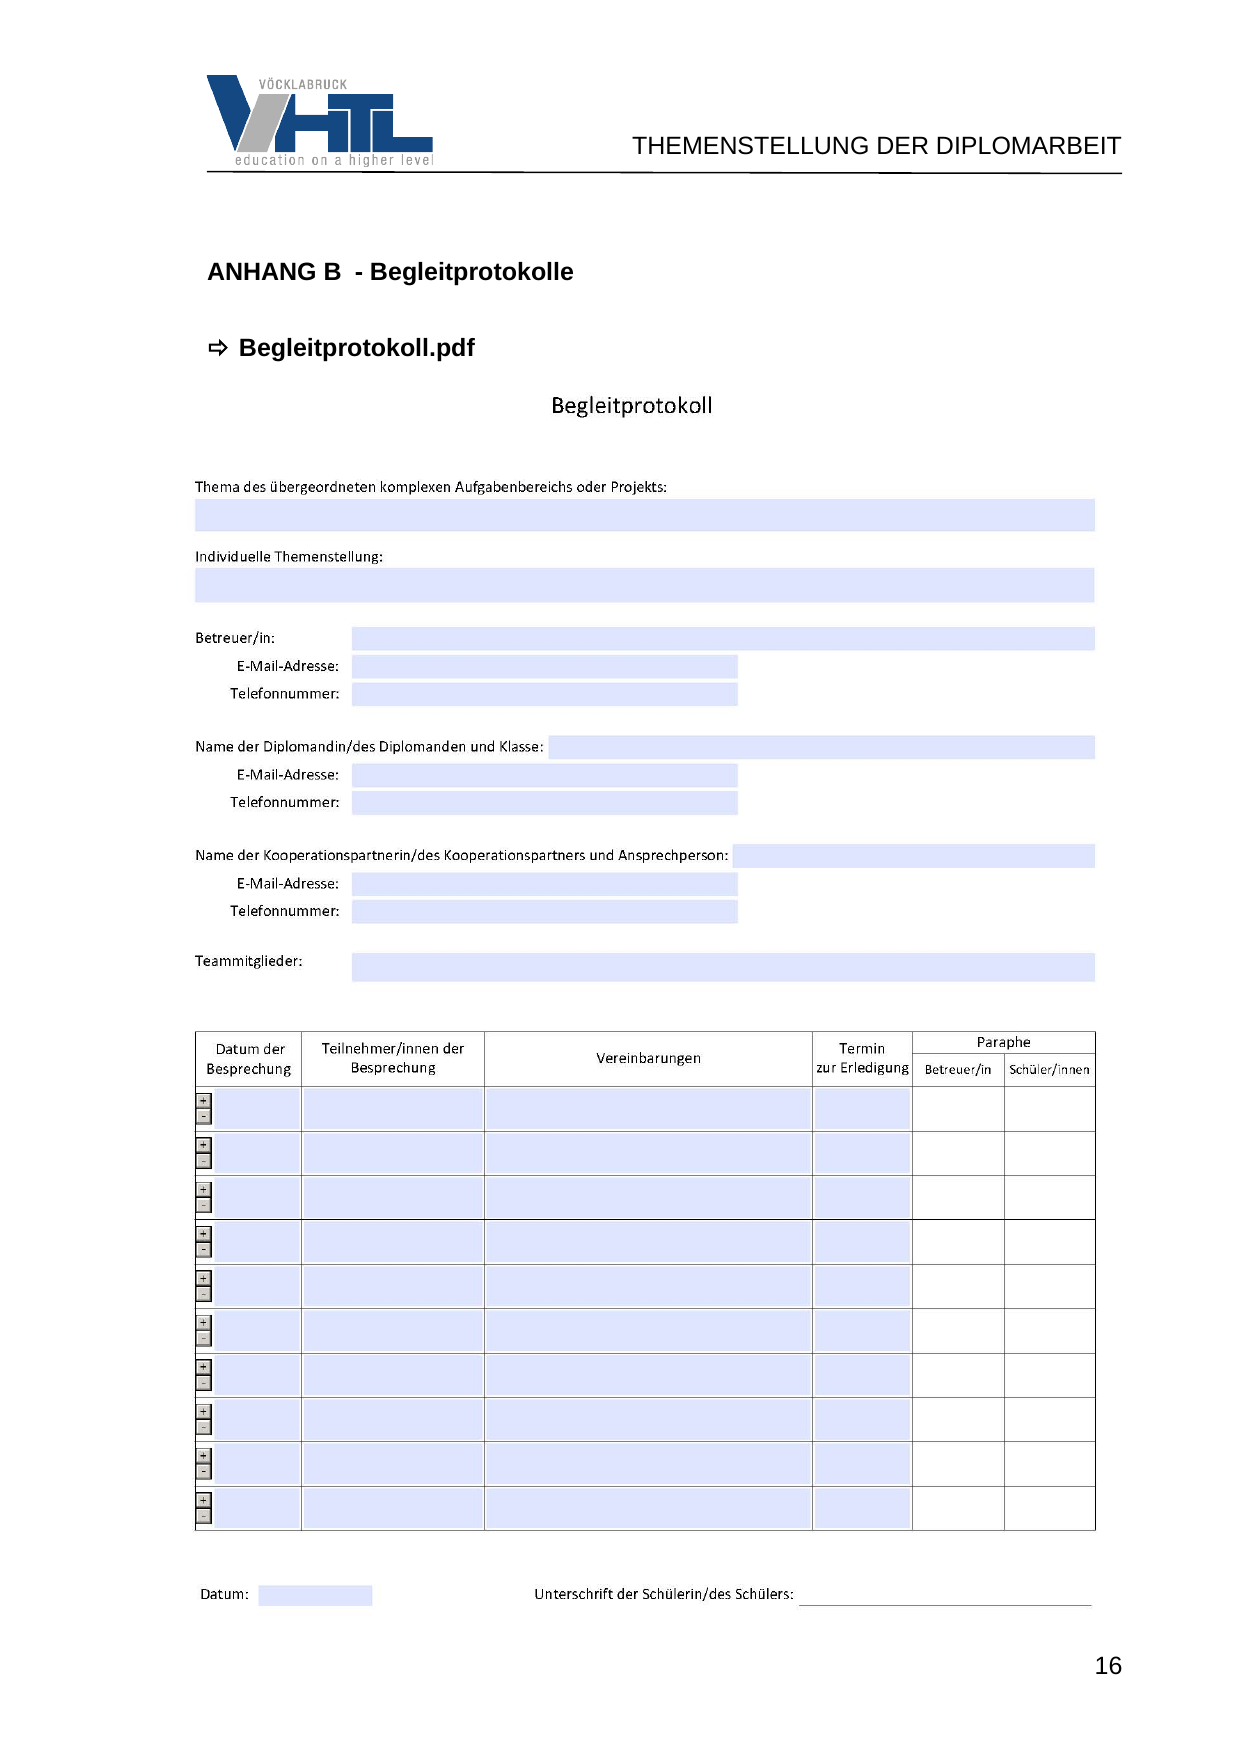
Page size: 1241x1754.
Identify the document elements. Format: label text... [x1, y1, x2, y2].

subtitle - Begleitprotokolle [207, 257, 1122, 286]
picture [165, 386, 1121, 1622]
text Begleitprotokoll.pdf [207, 333, 1122, 362]
picture [206, 75, 433, 167]
